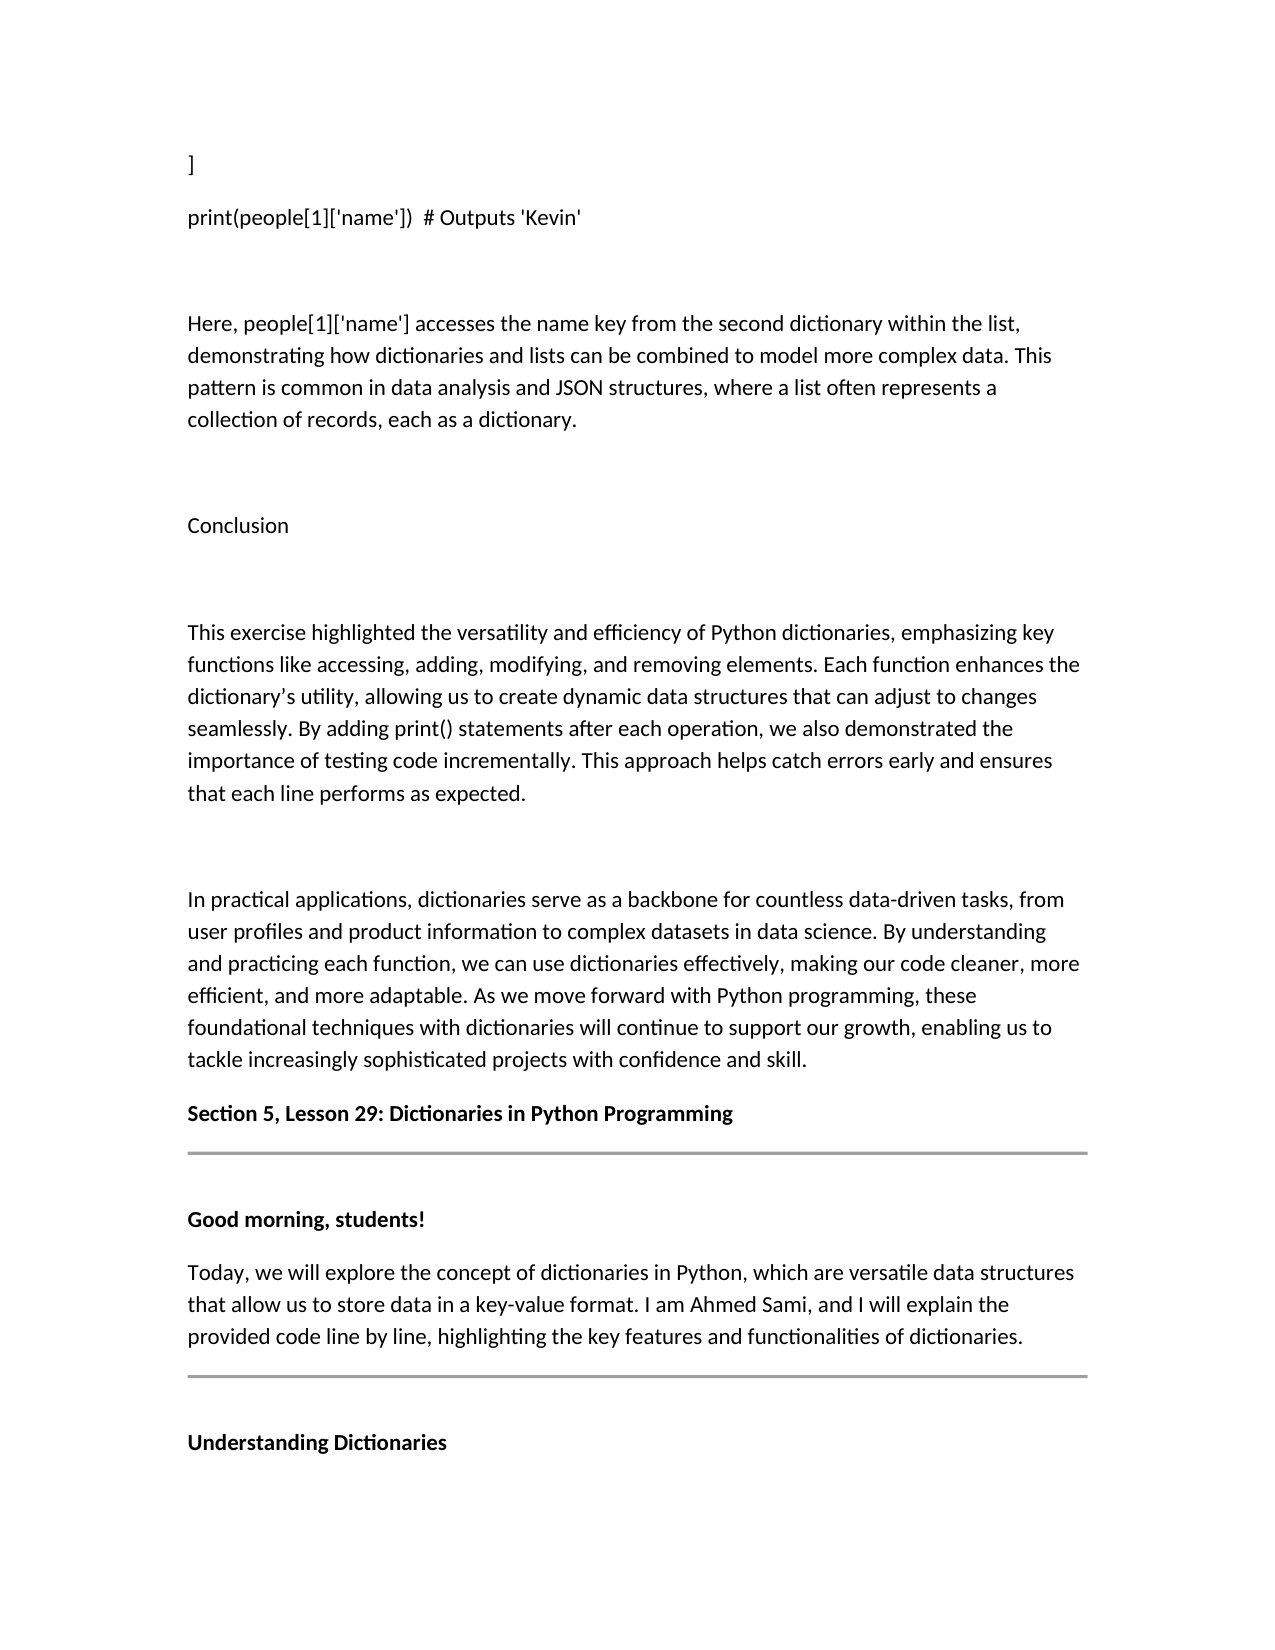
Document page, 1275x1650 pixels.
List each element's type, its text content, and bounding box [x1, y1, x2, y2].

text Understanding Dictionaries [187, 1428, 1087, 1456]
text Conclusion [187, 512, 1087, 540]
text In practical applications, dictionaries serve as a backbone for countless data-driven tasks, from user profiles and product information to complex datasets in data science. By understanding and practicing each function, we can use dictionaries effectively, making our code cleaner, more efficient, and more adaptable. As we move forward with Python programming, these foundational techniques with dictionaries will continue to support our growth, enabling us to tackle increasingly sophisticated projects with confidence and skill. [187, 885, 1087, 1074]
text Section 5, Lesson 29: Dictionaries in Python Programming [187, 1099, 1087, 1127]
text Today, we will explore the concept of dictionaries in Python, which are versatile data structures that allow us to store data in a key-value format. I am Ahmed Sami, and I will explain the provided code line by line, highlighting the key features and functionalities of dictionaries. [187, 1258, 1087, 1350]
text ] [187, 150, 1087, 178]
text This exercise highlighted the versatility and efficiency of Python dictionaries, emphasizing key functions like accessing, adding, modifying, and removing elements. Each function enhances the dictionary’s utility, allowing us to create dynamic data structures that can adjust to changes seamlessly. By adding print() statements after each operation, we also demonstrated the importance of testing code incrementally. This approach helps catch errors early and ensures that each line performs as expected. [187, 618, 1087, 807]
text print(people[1]['name']) # Outputs 'Kevin' [187, 203, 1087, 231]
text Here, people[1]['name'] accesses the name key from the second dictionary within the list, demonstrating how dictionaries and lists can be combined to model more complex data. This pattern is common in data analysis and JSON structures, where a list often represents a collection of records, each as a dictionary. [187, 309, 1087, 434]
text Good morning, students! [187, 1205, 1087, 1233]
